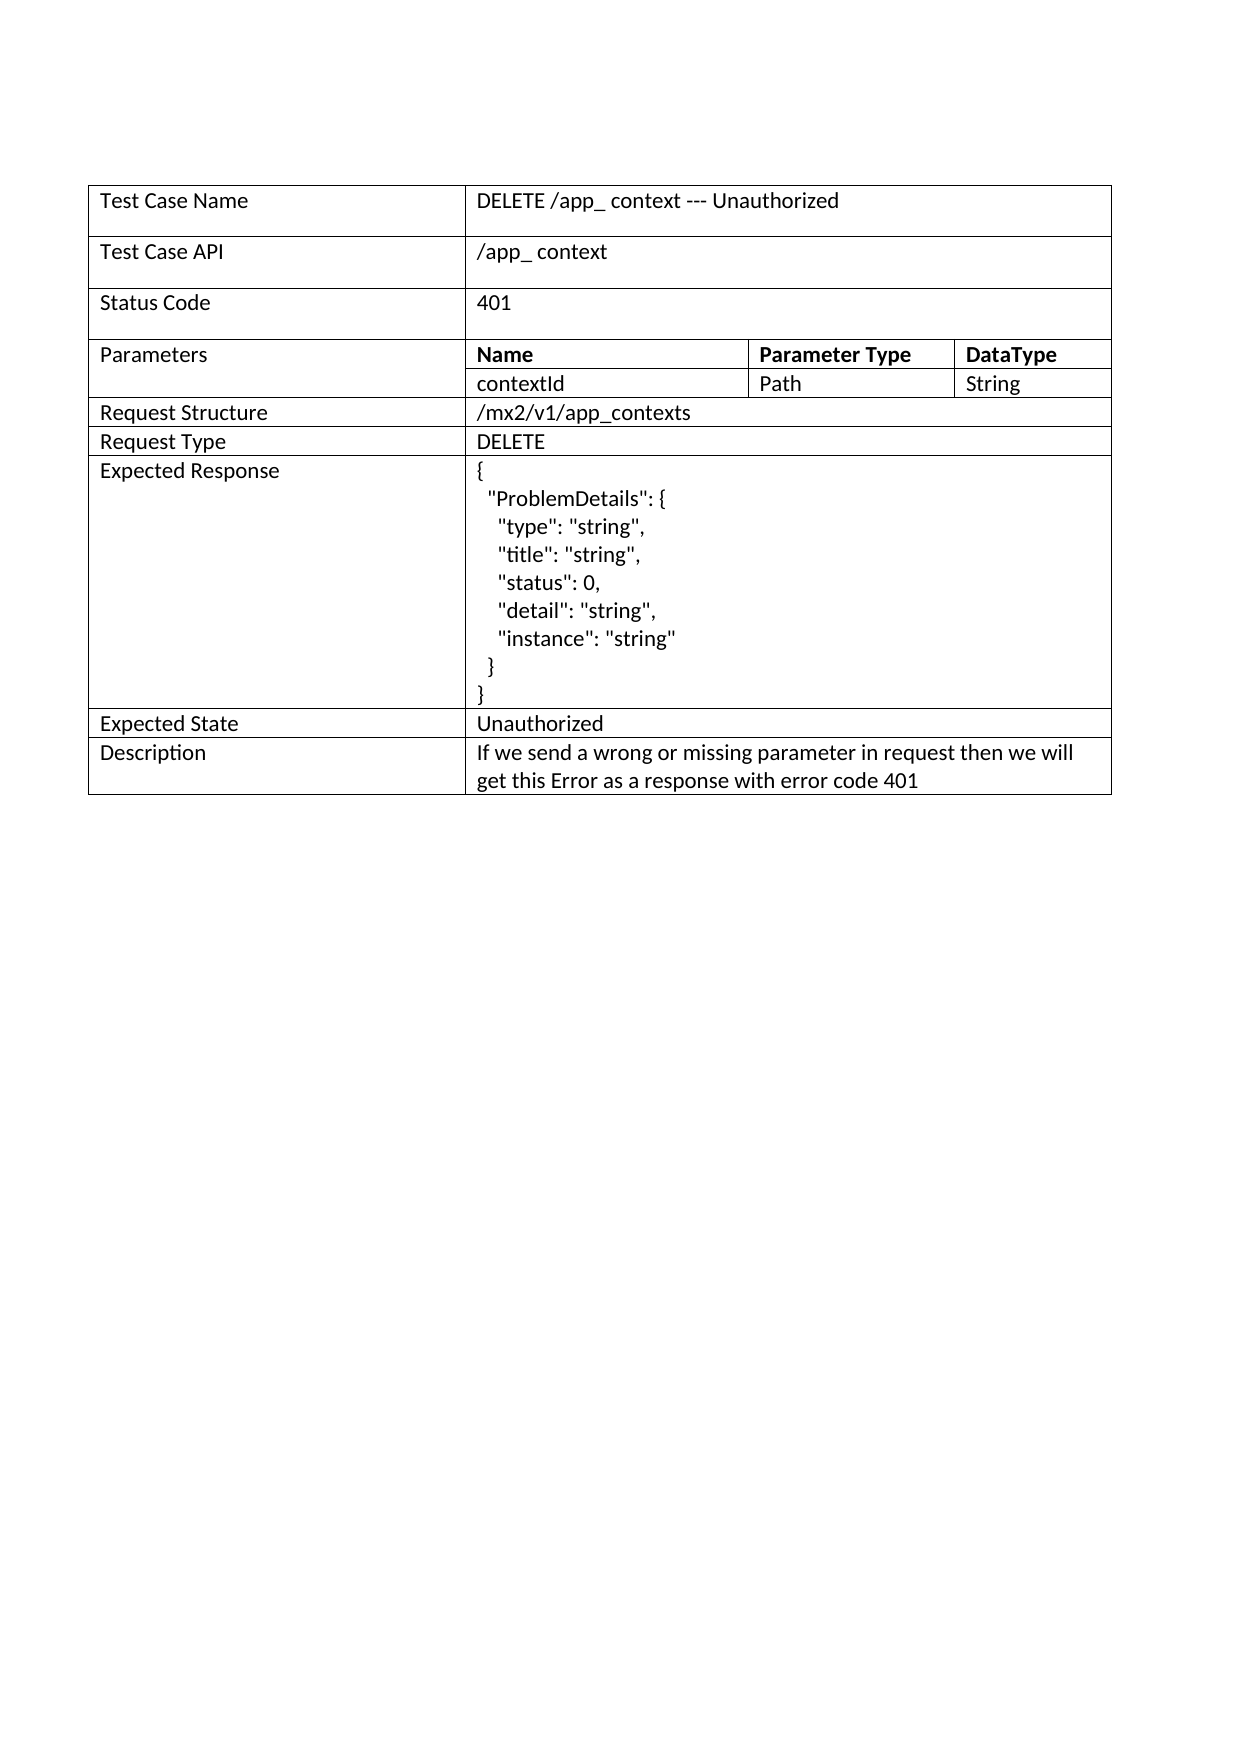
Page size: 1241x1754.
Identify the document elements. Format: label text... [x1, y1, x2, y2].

table_cell Expected State [89, 709, 465, 737]
table_cell DELETE [466, 427, 1111, 455]
table_cell DataType [955, 340, 1111, 368]
table_cell 401 [466, 289, 1111, 339]
table_cell Test Case API [89, 237, 465, 287]
table_header DELETE /app_ context --- Unauthorized [466, 186, 1111, 236]
table_cell Description [89, 738, 465, 794]
table_cell String [955, 369, 1111, 397]
table_cell Unauthorized [466, 709, 1111, 737]
table_cell contextId [466, 369, 748, 397]
table_cell Parameters [89, 340, 465, 397]
table_cell Path [749, 369, 954, 397]
table_cell Status Code [89, 289, 465, 339]
table_header Test Case Name [89, 186, 465, 236]
table_cell Request Type [89, 427, 465, 455]
table_cell Parameter Type [749, 340, 954, 368]
table_cell Expected Response [89, 456, 465, 708]
table_cell { "ProblemDetails": { "type": "string", "title": "string", "status": 0, "detail": "string", "instance": "string" } } [466, 456, 1111, 708]
table_cell /app_ context [466, 237, 1111, 287]
table_cell If we send a wrong or missing parameter in request then we will get this Error as a response with error code 401 [466, 738, 1111, 794]
table_cell Name [466, 340, 748, 368]
table_cell Request Structure [89, 398, 465, 426]
table_cell /mx2/v1/app_contexts [466, 398, 1111, 426]
